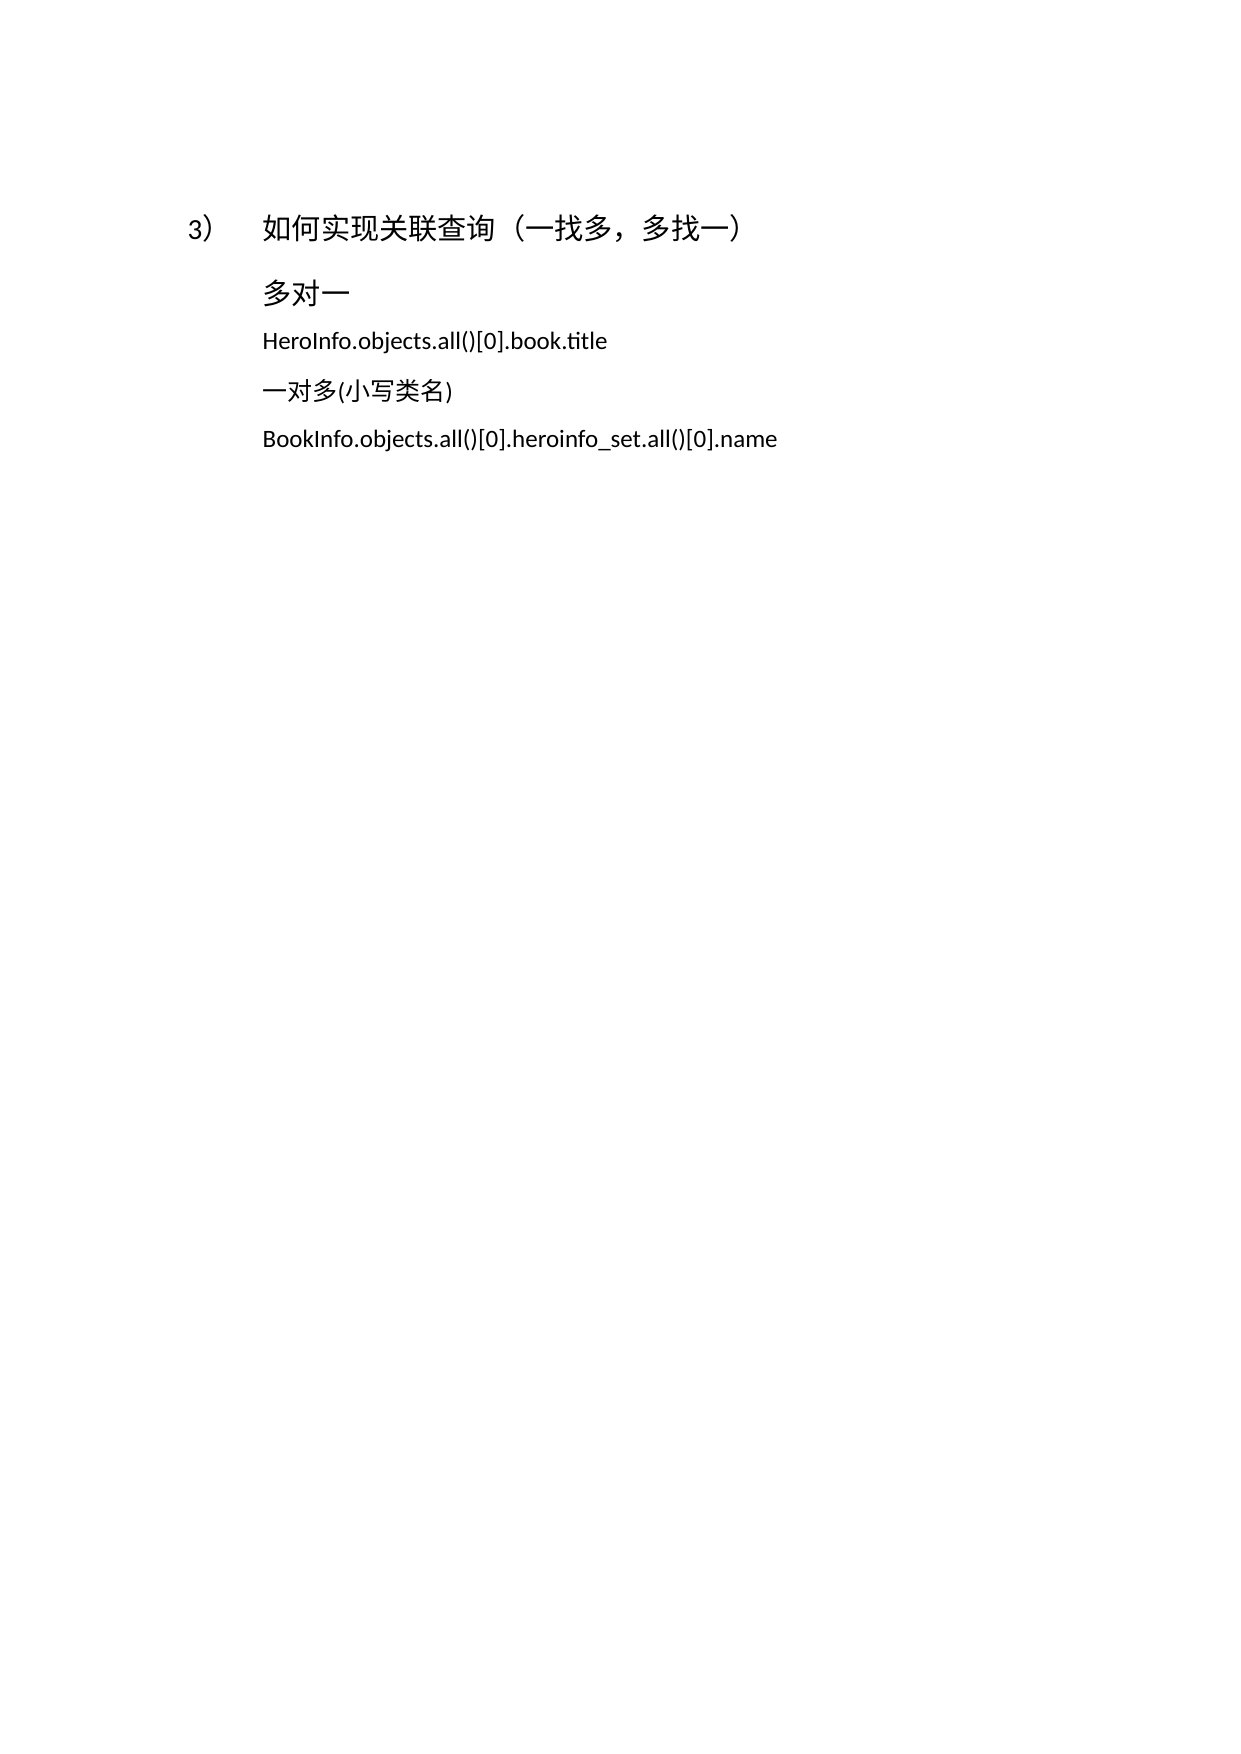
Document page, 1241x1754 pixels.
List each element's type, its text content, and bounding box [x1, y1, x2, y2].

list BookInfo.objects.all()[0].heroinfo_set.all()[0].name [262, 422, 1053, 454]
list 如何实现关联查询（一找多，多找一） [187, 194, 1053, 259]
list 一对多(小写类名) [262, 357, 1053, 422]
list HeroInfo.objects.all()[0].book.title [262, 324, 1053, 357]
list 多对一 [262, 259, 1053, 324]
